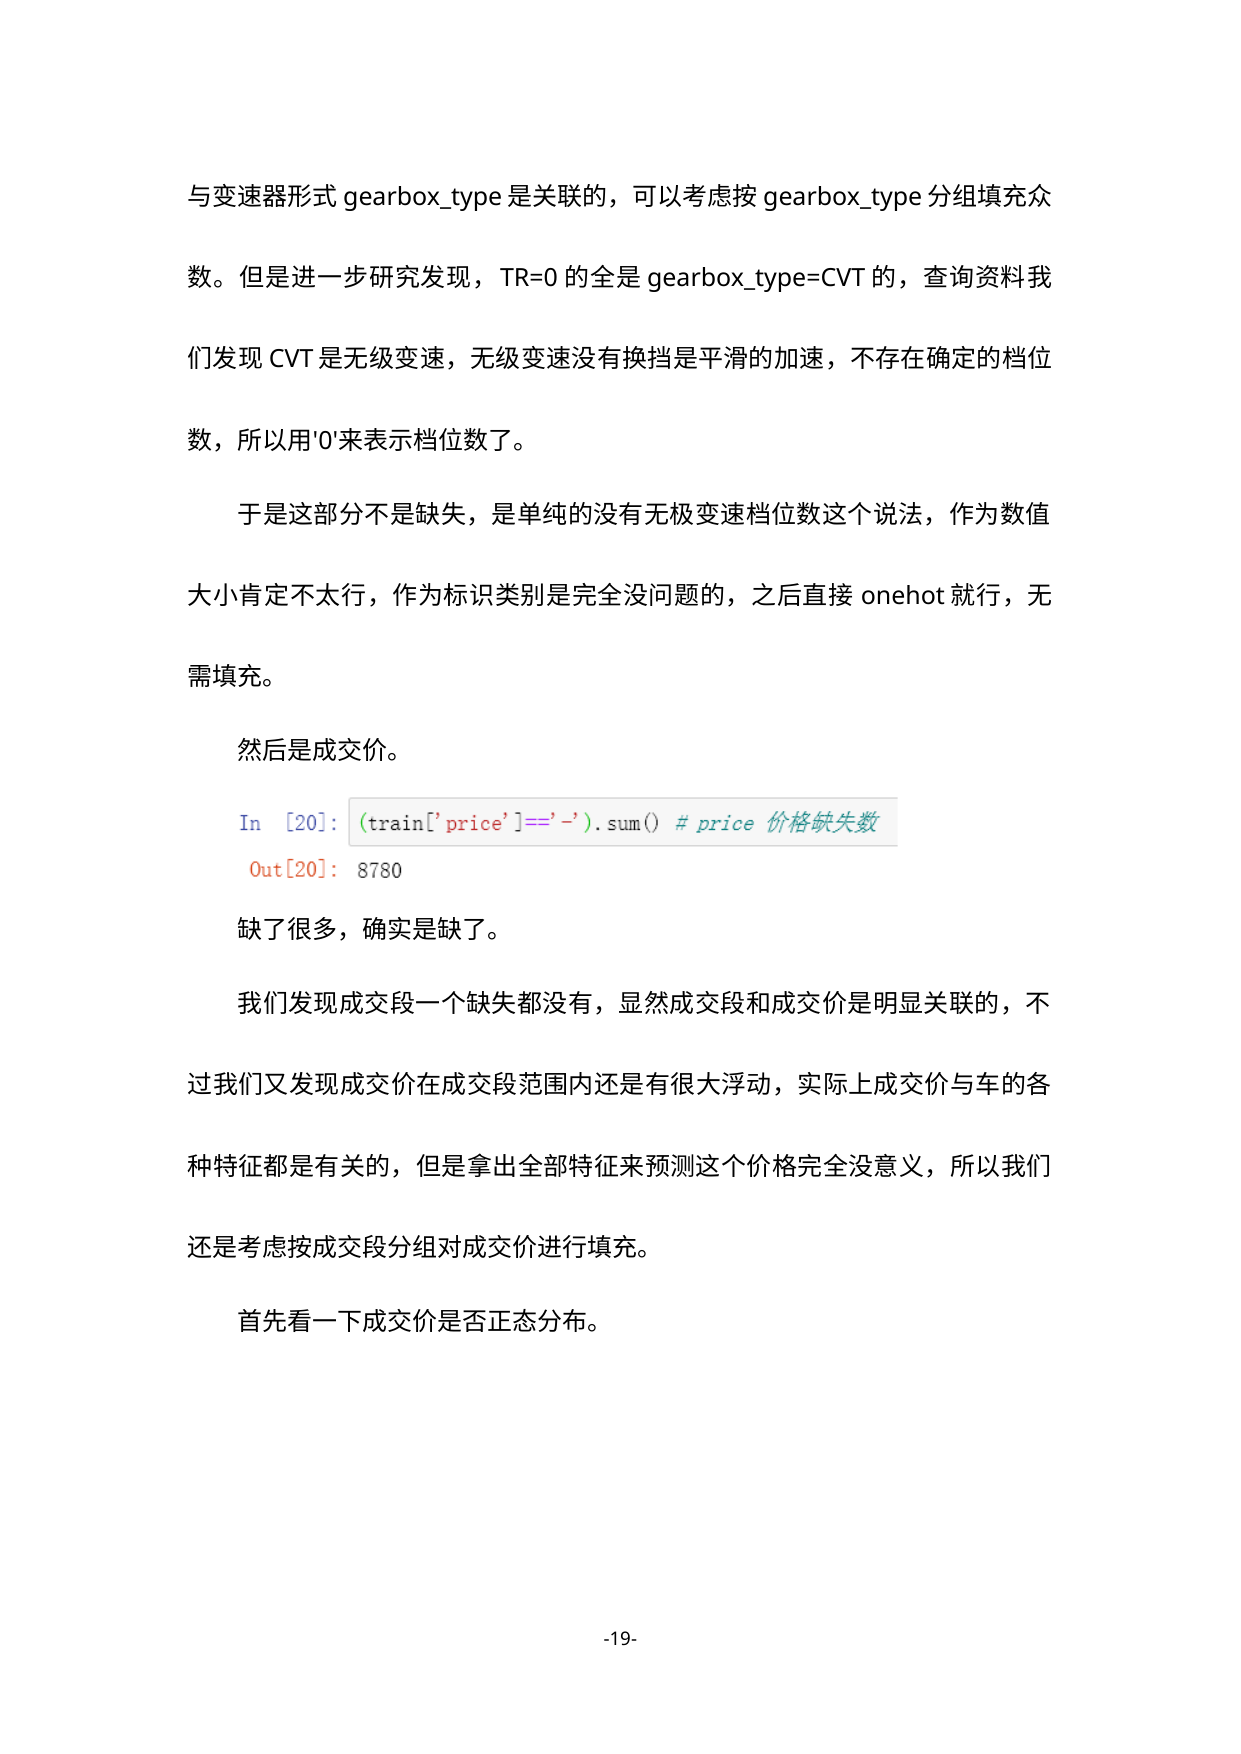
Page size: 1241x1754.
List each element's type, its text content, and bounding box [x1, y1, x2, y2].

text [187, 162, 1053, 471]
text 缺了很多，确实是缺了。 [187, 895, 1053, 960]
text 我们发现成交段一个缺失都没有，显然成交段和成交价是明显关联的，不过我们又发现成交价在成交段范围内还是有很大浮动，实际上成交价与车的各种特征都是有关的，但是拿出全部特征来预测这个价格完全没意义，所以我们还是考虑按成交段分组对成交价进行填充。 [187, 969, 1053, 1278]
text 于是这部分不是缺失，是单纯的没有无极变速档位数这个说法，作为数值大小肯定不太行，作为标识类别是完全没问题的，之后直接onehot就行，无需填充。 [187, 480, 1053, 707]
text 首先看一下成交价是否正态分布。 [187, 1287, 1053, 1352]
picture [231, 790, 898, 888]
text 然后是成交价。 [187, 716, 1053, 781]
